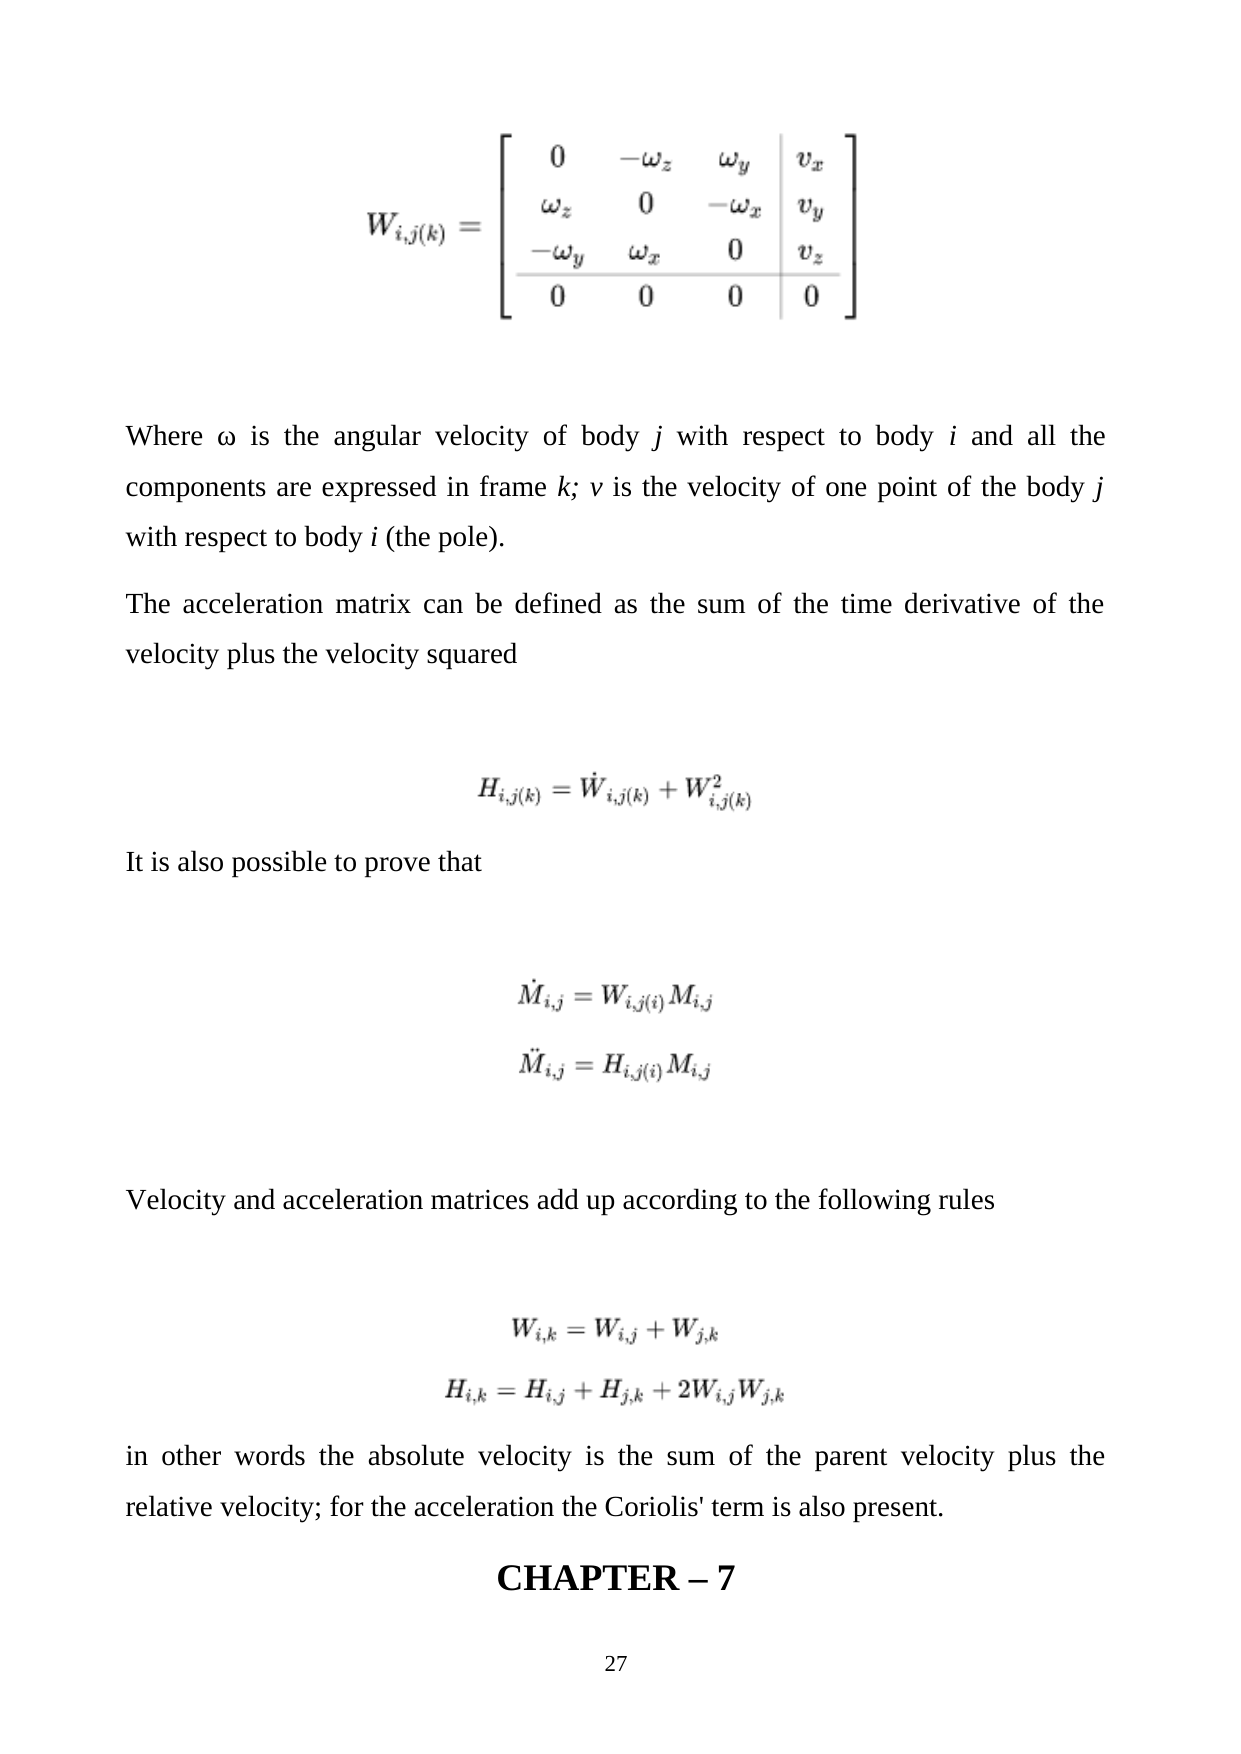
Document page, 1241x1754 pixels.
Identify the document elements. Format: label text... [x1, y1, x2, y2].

picture [518, 1046, 713, 1086]
picture [477, 770, 754, 814]
text It is also possible to prove that [125, 844, 1106, 877]
text CHAPTER – 7 [125, 1556, 1106, 1599]
picture [511, 1316, 721, 1348]
text in other words the absolute velocity is the sum of the parent velocity plus the relative velocity; for the acceleration the Coriolis' term is also present. [125, 1438, 1106, 1522]
picture [517, 977, 715, 1017]
text Where ω is the angular velocity of body j with respect to body i and all the components are expressed in frame k; v is the velocity of one point of the body j with respect to body i (the pole). [125, 418, 1106, 553]
picture [366, 132, 866, 322]
text The acceleration matrix can be defined as the sum of the time derivative of the velocity plus the velocity squared [125, 586, 1106, 670]
text Velocity and acceleration matrices add up according to the following rules [125, 1182, 1106, 1216]
picture [444, 1377, 787, 1409]
